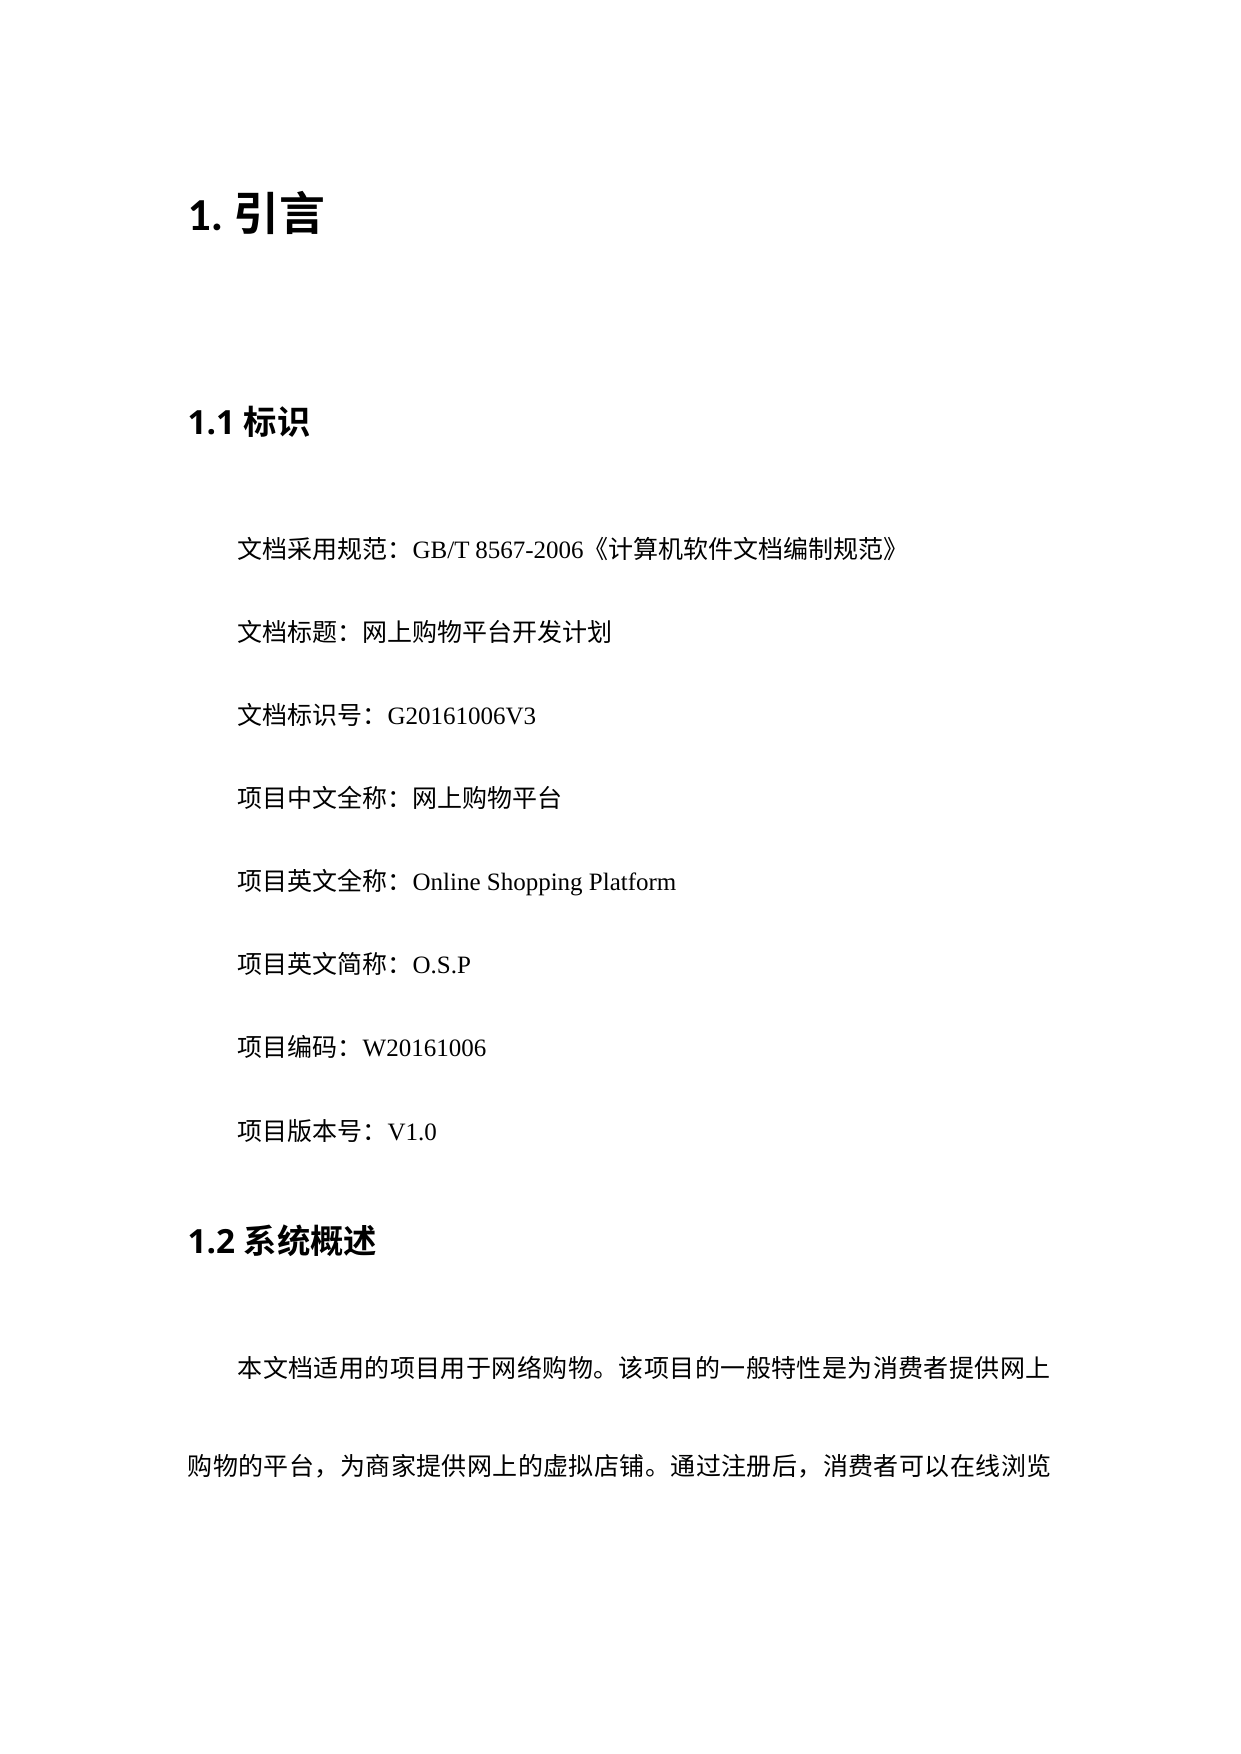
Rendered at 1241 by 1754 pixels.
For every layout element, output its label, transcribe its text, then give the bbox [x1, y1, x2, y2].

text 项目编码：W20161006 [187, 1013, 1053, 1078]
text 文档标题：网上购物平台开发计划 [187, 598, 1053, 663]
text 文档标识号：G20161006V3 [187, 681, 1053, 746]
subtitle 1.2 系统概述 [187, 1207, 1053, 1272]
text 项目英文全称：Online Shopping Platform [187, 847, 1053, 912]
subtitle 1.1 标识 [187, 387, 1053, 452]
text 项目中文全称：网上购物平台 [187, 764, 1053, 829]
text 项目版本号：V1.0 [187, 1097, 1053, 1162]
text 文档采用规范：GB/T 8567-2006《计算机软件文档编制规范》 [187, 515, 1053, 580]
subtitle 1. 引言 [187, 162, 1053, 259]
text 项目英文简称：O.S.P [187, 930, 1053, 995]
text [187, 1334, 1053, 1497]
